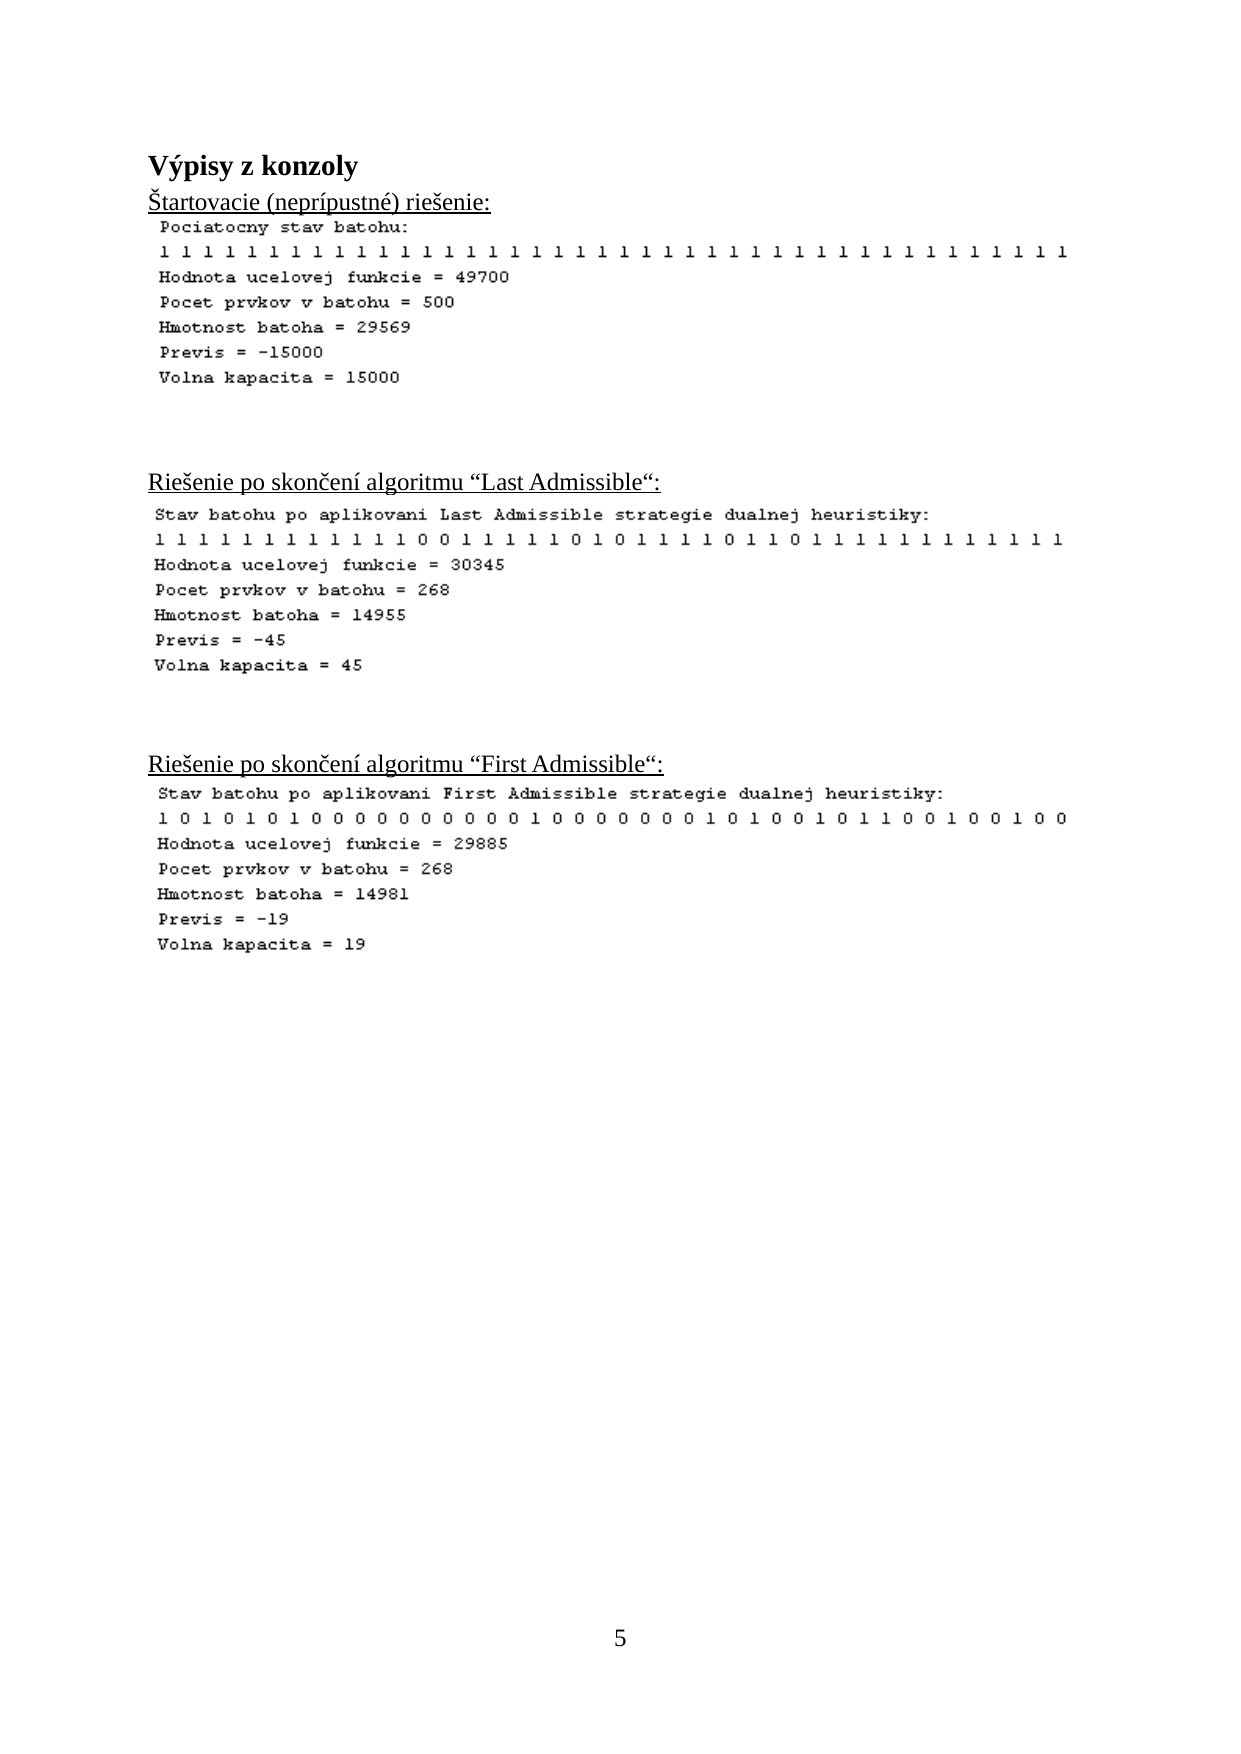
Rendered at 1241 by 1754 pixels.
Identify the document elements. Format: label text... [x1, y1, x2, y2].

picture [147, 495, 1070, 688]
subtitle Štartovacie (neprípustné) riešenie: [148, 187, 1093, 216]
picture [147, 216, 1073, 405]
subtitle Riešenie po skončení algoritmu “Last Admissible“: [148, 467, 1093, 495]
subtitle Riešenie po skončení algoritmu “First Admissible“: [148, 749, 1093, 778]
picture [147, 778, 1075, 975]
subtitle Výpisy z konzoly [148, 148, 1093, 181]
